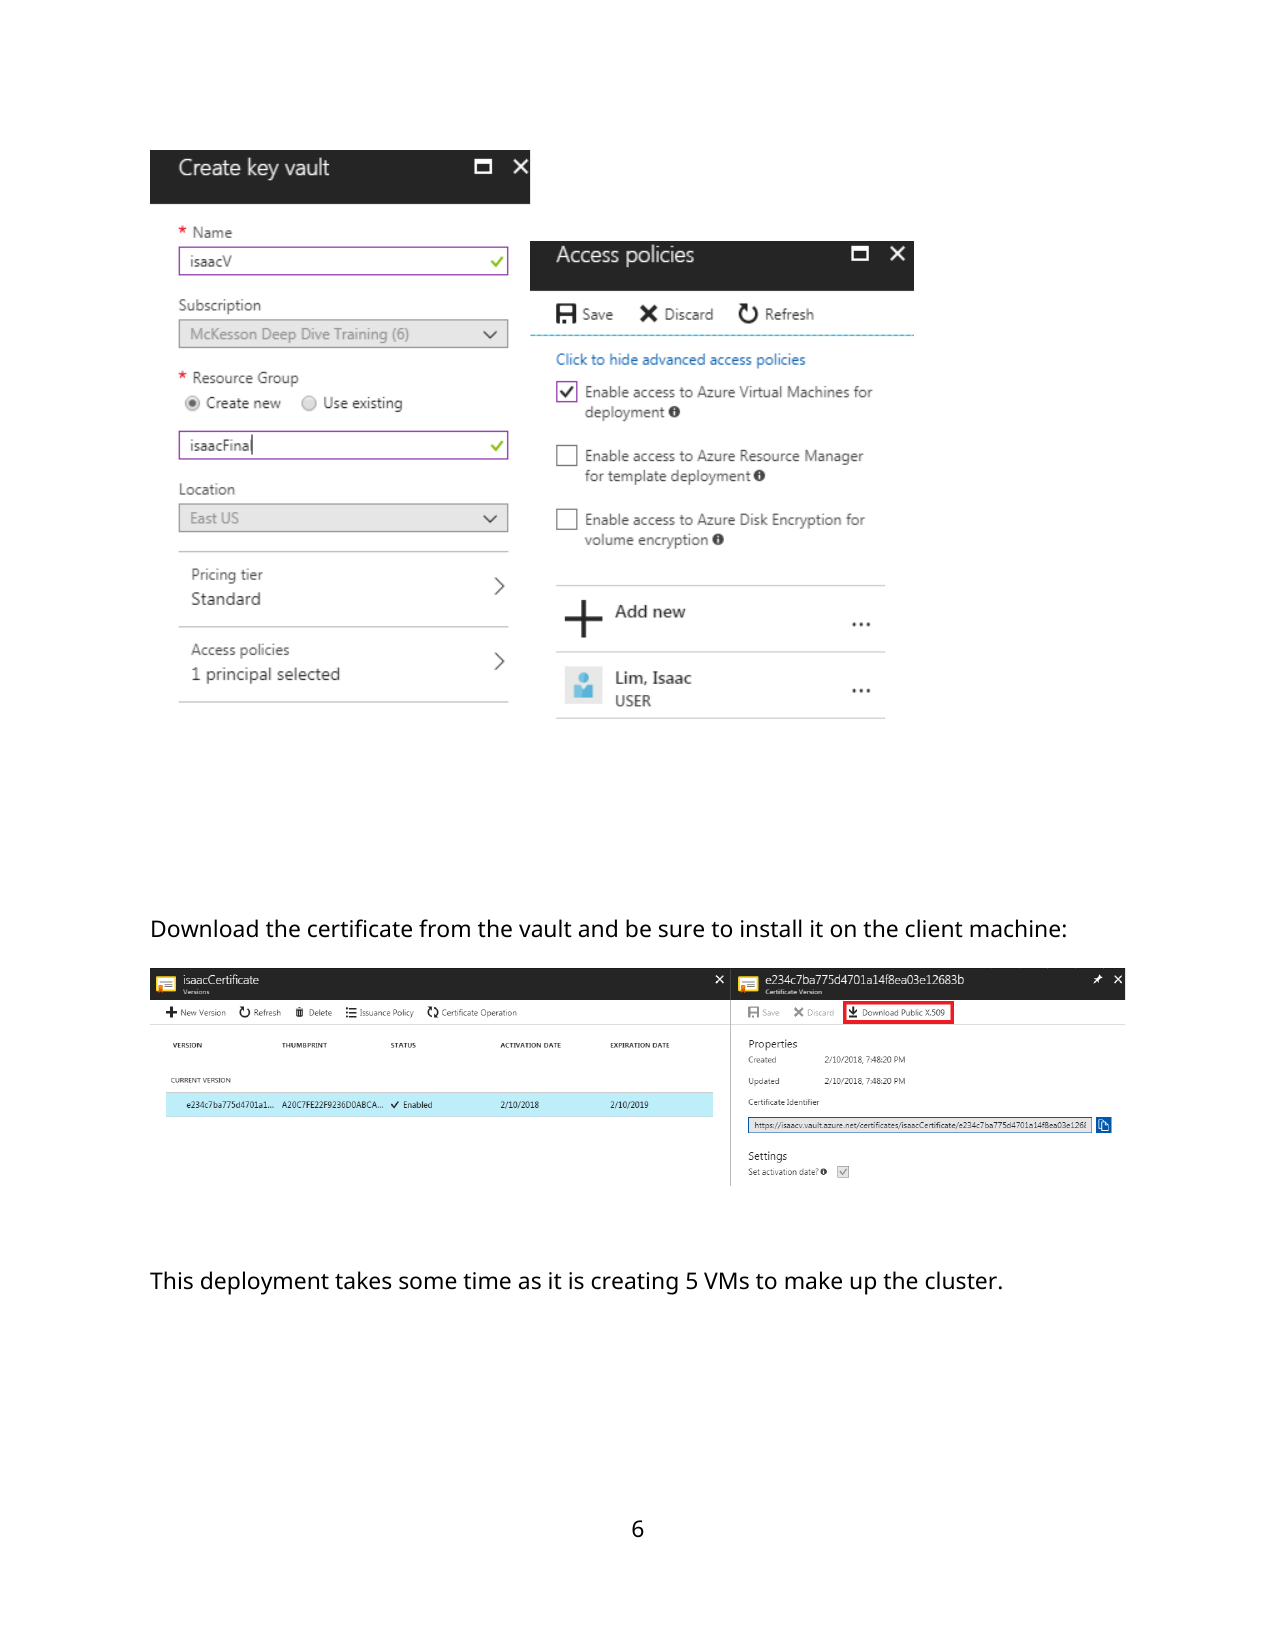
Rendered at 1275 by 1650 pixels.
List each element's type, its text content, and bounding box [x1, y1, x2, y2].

text Download the certificate from the vault and be sure to install it on the client machine: [150, 913, 1125, 944]
text This deployment takes some time as it is creating 5 VMs to make up the cluster. [150, 1265, 1125, 1296]
picture [150, 968, 1125, 1186]
picture [150, 150, 914, 724]
